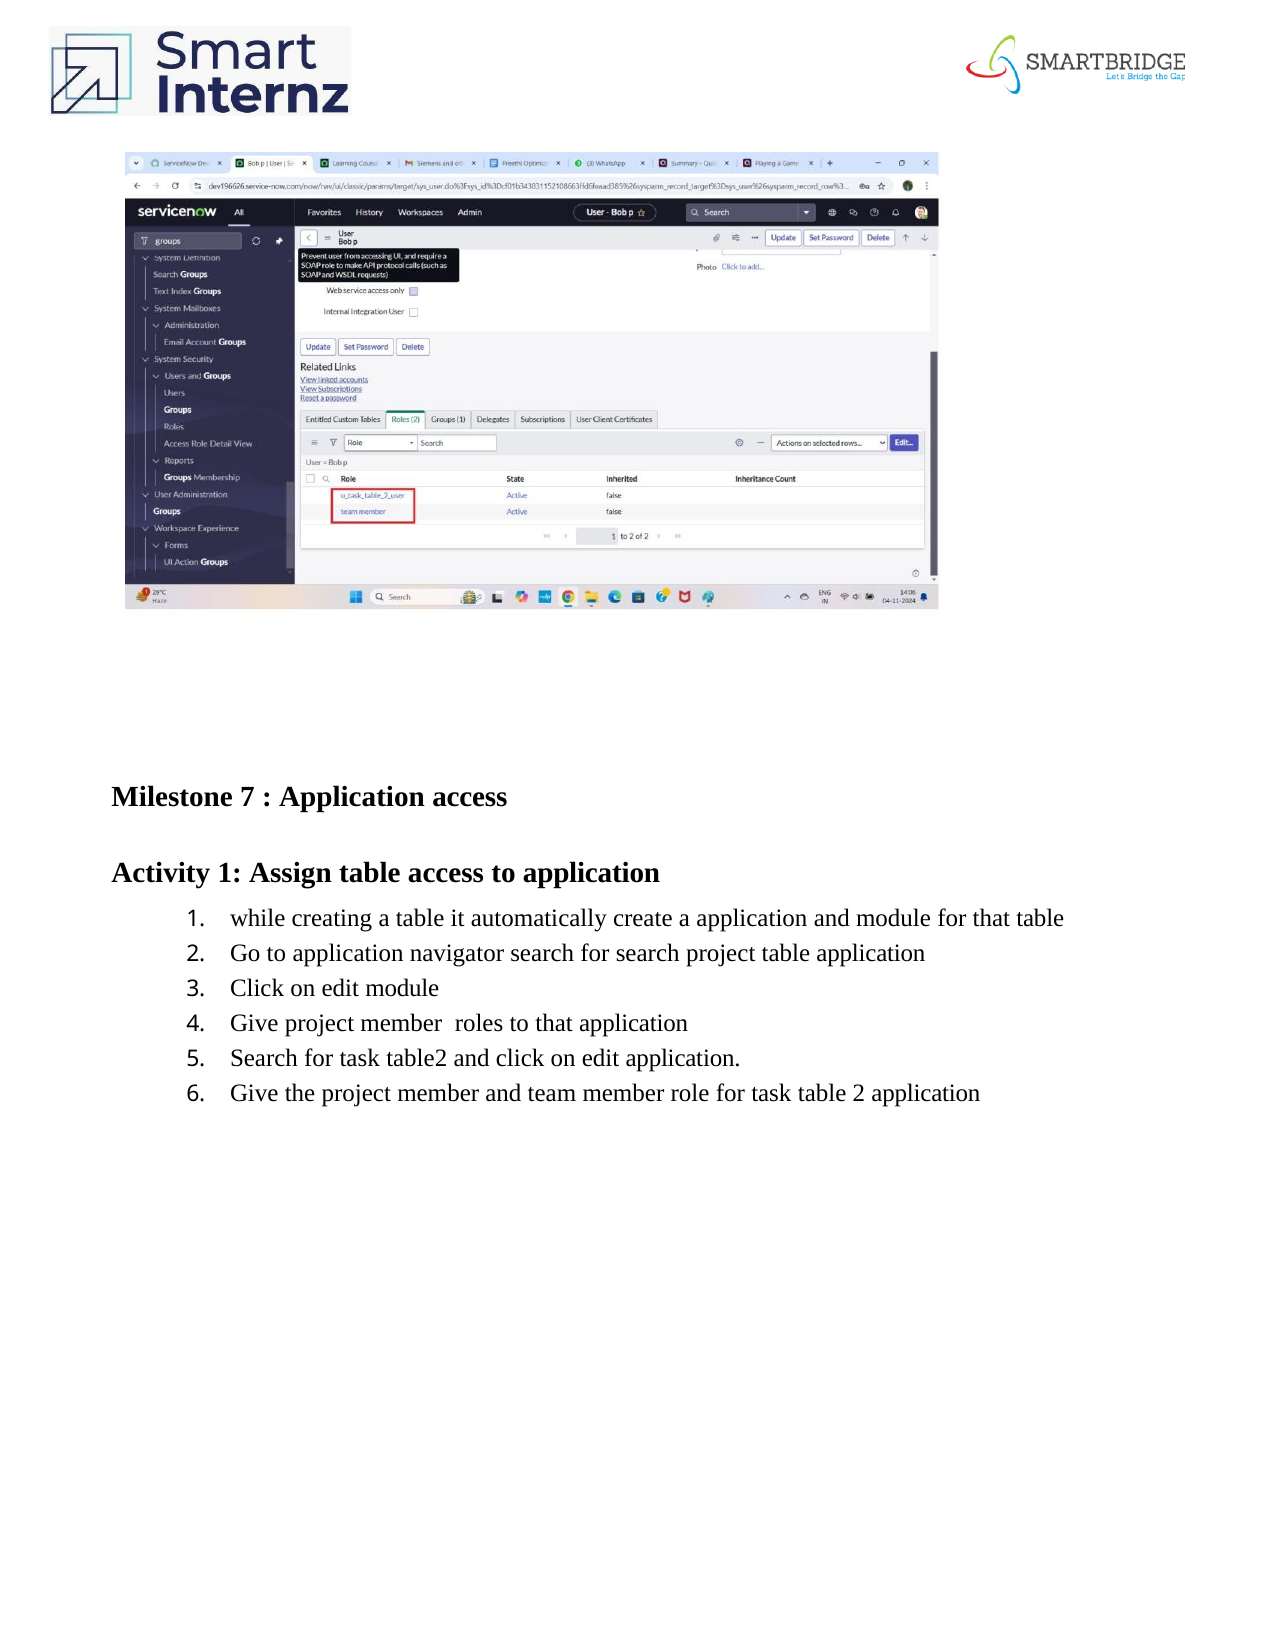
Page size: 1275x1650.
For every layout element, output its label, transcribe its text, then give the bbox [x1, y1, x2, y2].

list Search for task table2 and click on edit application. [186, 1042, 1162, 1073]
text Milestone 7 : Application access [111, 779, 1162, 813]
picture [48, 26, 352, 116]
list Click on edit module [186, 972, 1162, 1003]
list Give the project member and team member role for task table 2 application [186, 1077, 1162, 1108]
picture [125, 152, 943, 621]
list Go to application navigator search for search project table application [186, 937, 1162, 968]
list while creating a table it automatically create a application and module for that table [186, 902, 1162, 933]
list Give project member roles to that application [186, 1007, 1162, 1038]
text Activity 1: Assign table access to application [111, 855, 1162, 888]
picture [965, 34, 1185, 94]
